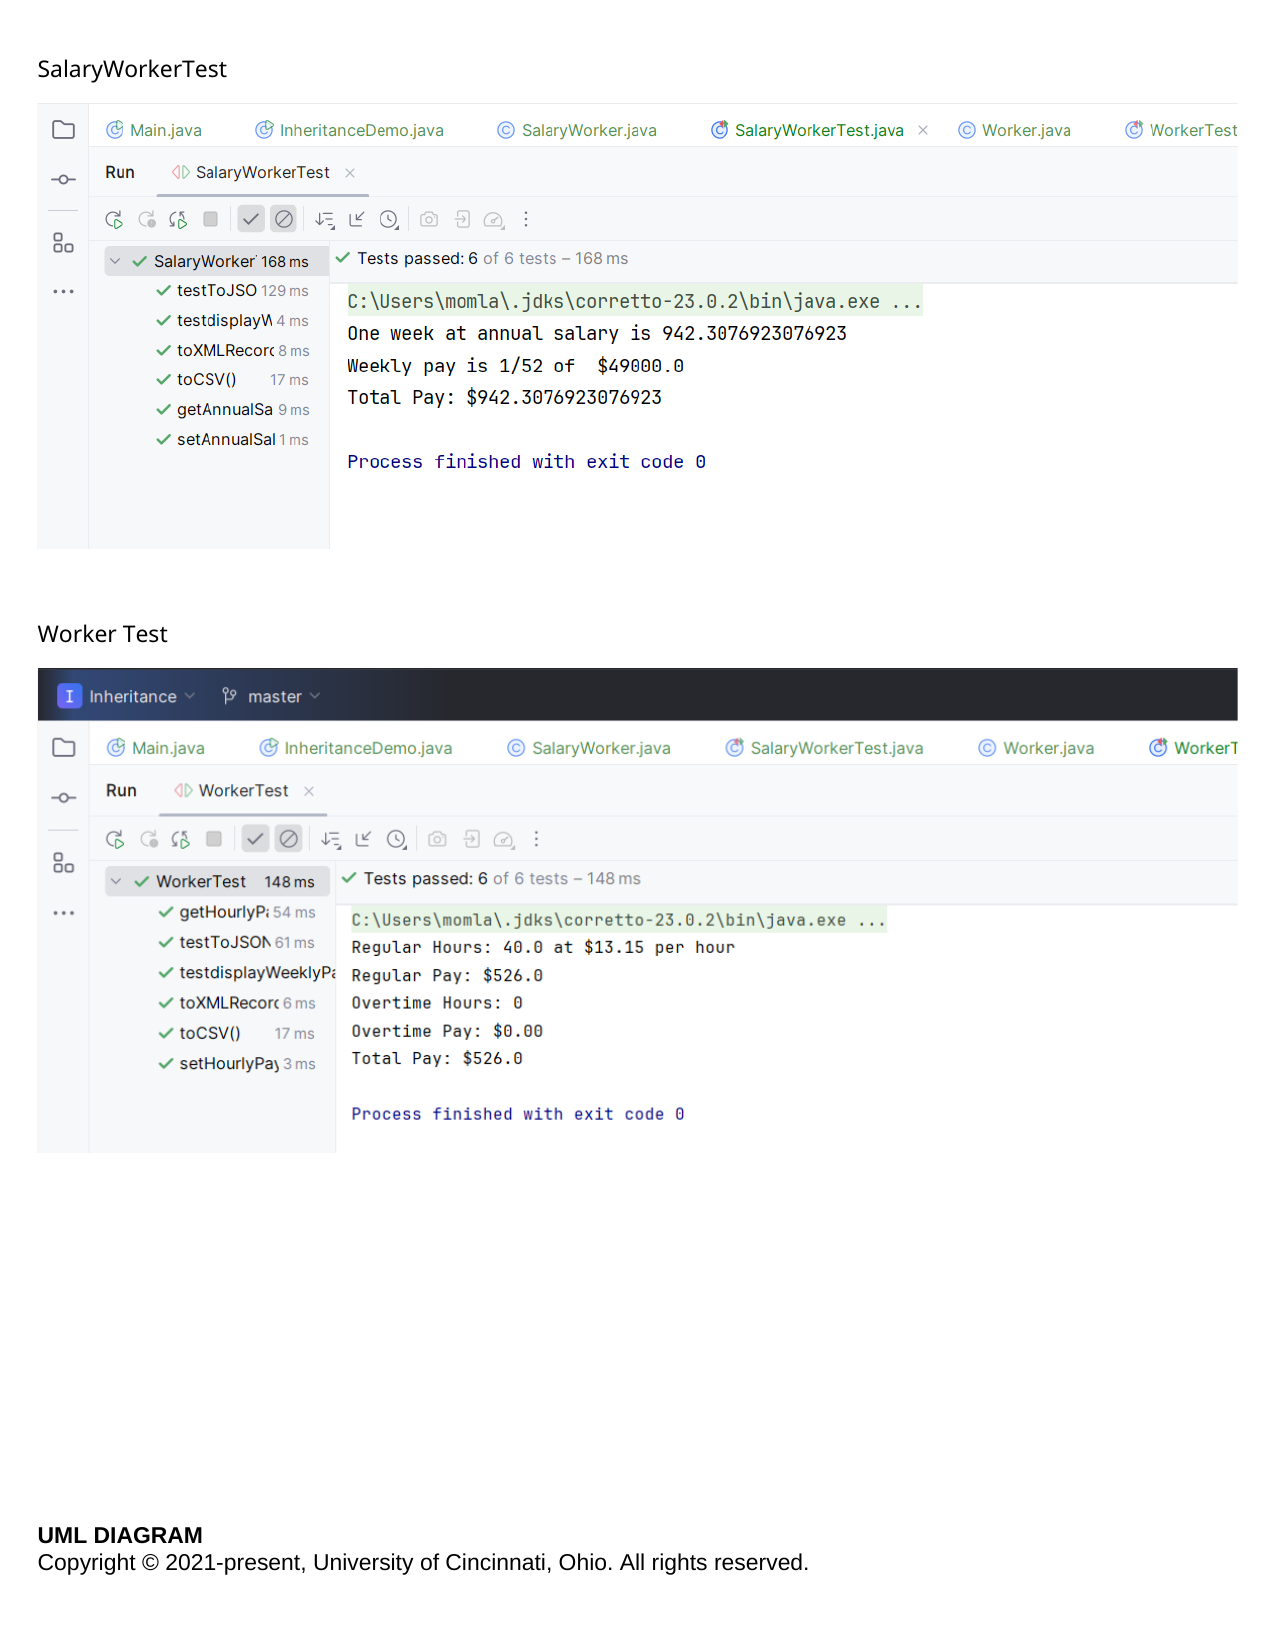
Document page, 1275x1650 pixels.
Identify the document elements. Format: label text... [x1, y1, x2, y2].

text SalaryWorkerTest [37, 53, 1237, 84]
text UML DIAGRAM [37, 1522, 1237, 1548]
picture [37, 103, 1238, 549]
picture [37, 668, 1238, 1153]
text Worker Test [37, 618, 1237, 649]
